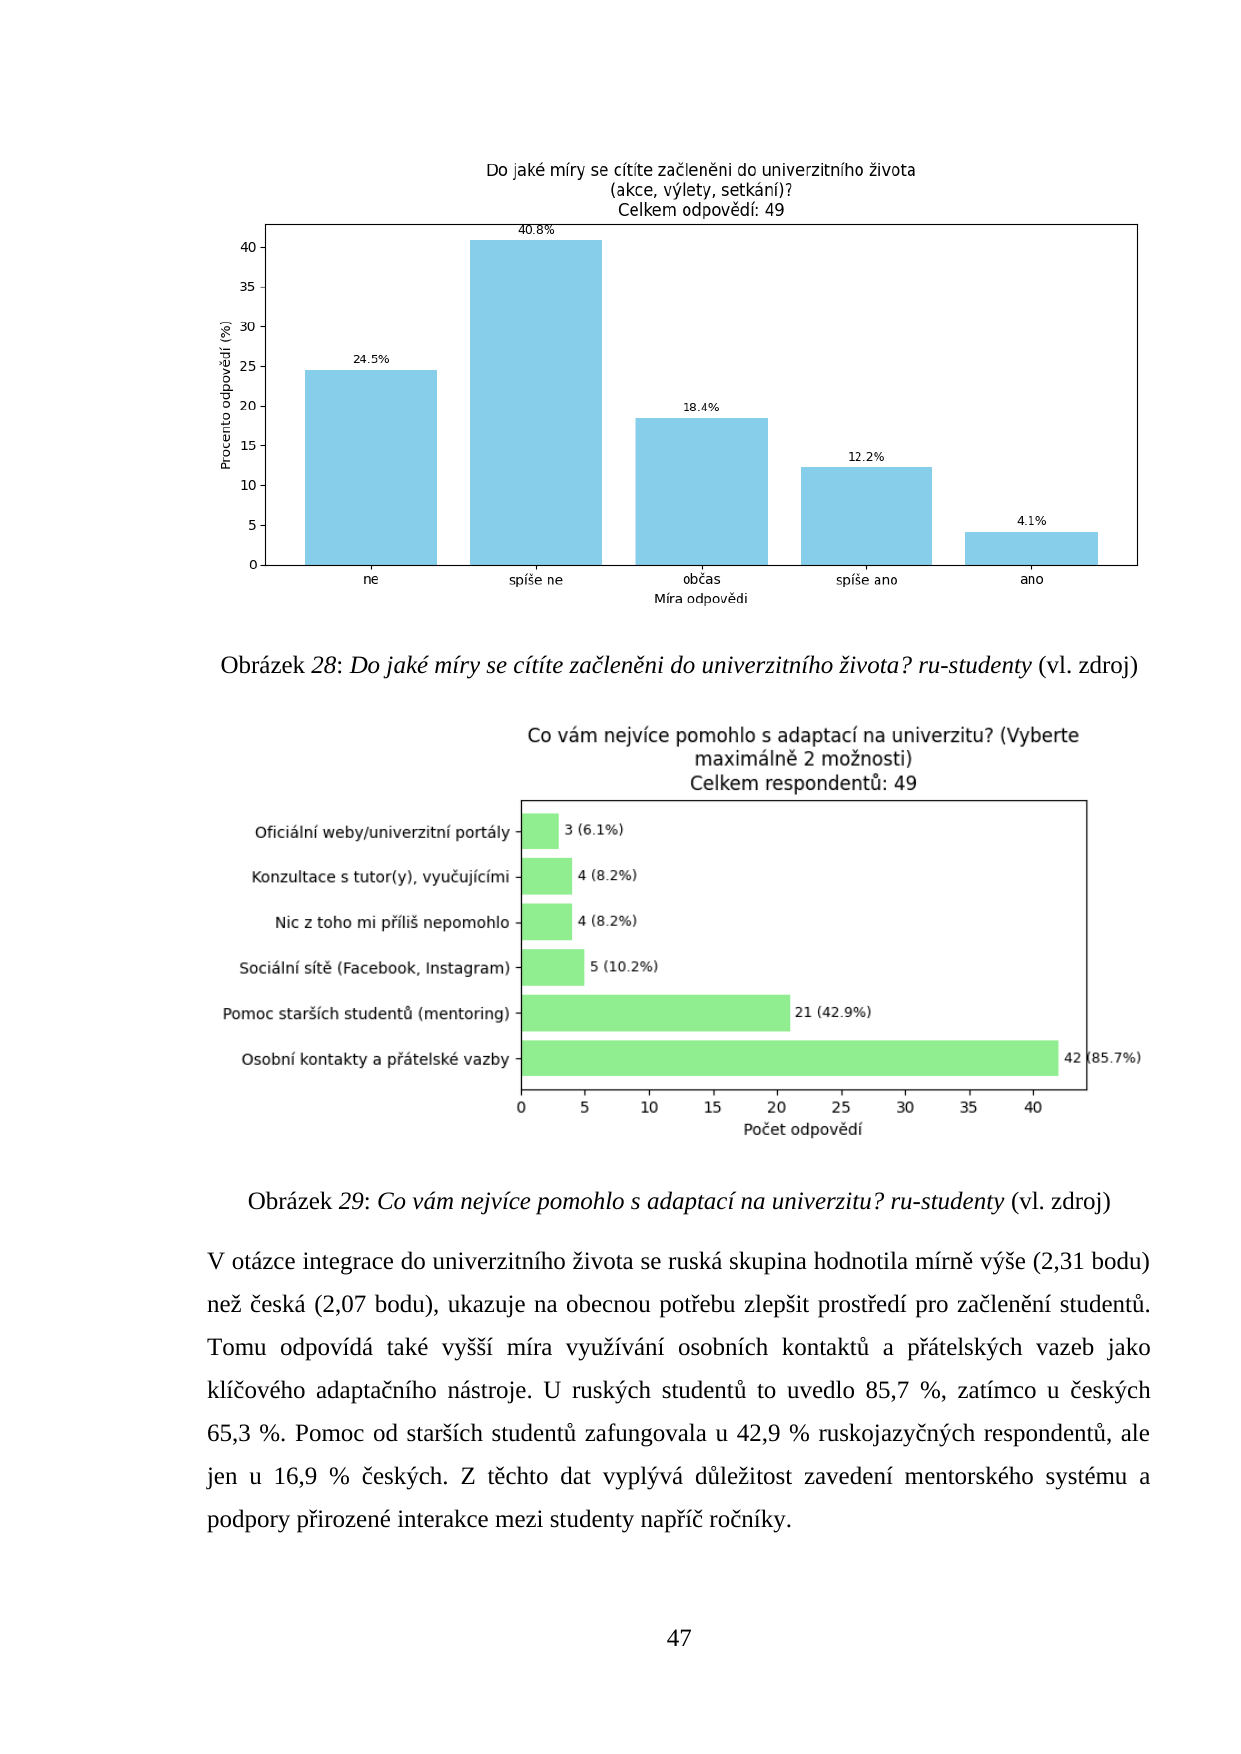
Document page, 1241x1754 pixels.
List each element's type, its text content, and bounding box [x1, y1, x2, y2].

text Obrázek 28: Do jaké míry se cítíte začleněni do univerzitního života? ru-studenty (vl. zdroj) [207, 651, 1152, 679]
text Obrázek 29: Co vám nejvíce pomohlo s adaptací na univerzitu? ru-studenty (vl. zdroj) [207, 1186, 1152, 1215]
picture [206, 147, 1151, 620]
picture [206, 710, 1152, 1155]
text V otázce integrace do univerzitního života se ruská skupina hodnotila mírně výše (2,31 bodu) než česká (2,07 bodu), ukazuje na obecnou potřebu zlepšit prostředí pro začlenění studentů. Tomu odpovídá také vyšší míra využívání osobních kontaktů a přátelských vazeb jako klíčového adaptačního nástroje. U ruských studentů to uvedlo 85,7 %, zatímco u českých 65,3 %. Pomoc od starších studentů zafungovala u 42,9 % ruskojazyčných respondentů, ale jen u 16,9 % českých. Z těchto dat vyplývá důležitost zavedení mentorského systému a podpory přirozené interakce mezi studenty napříč ročníky. [207, 1246, 1152, 1533]
